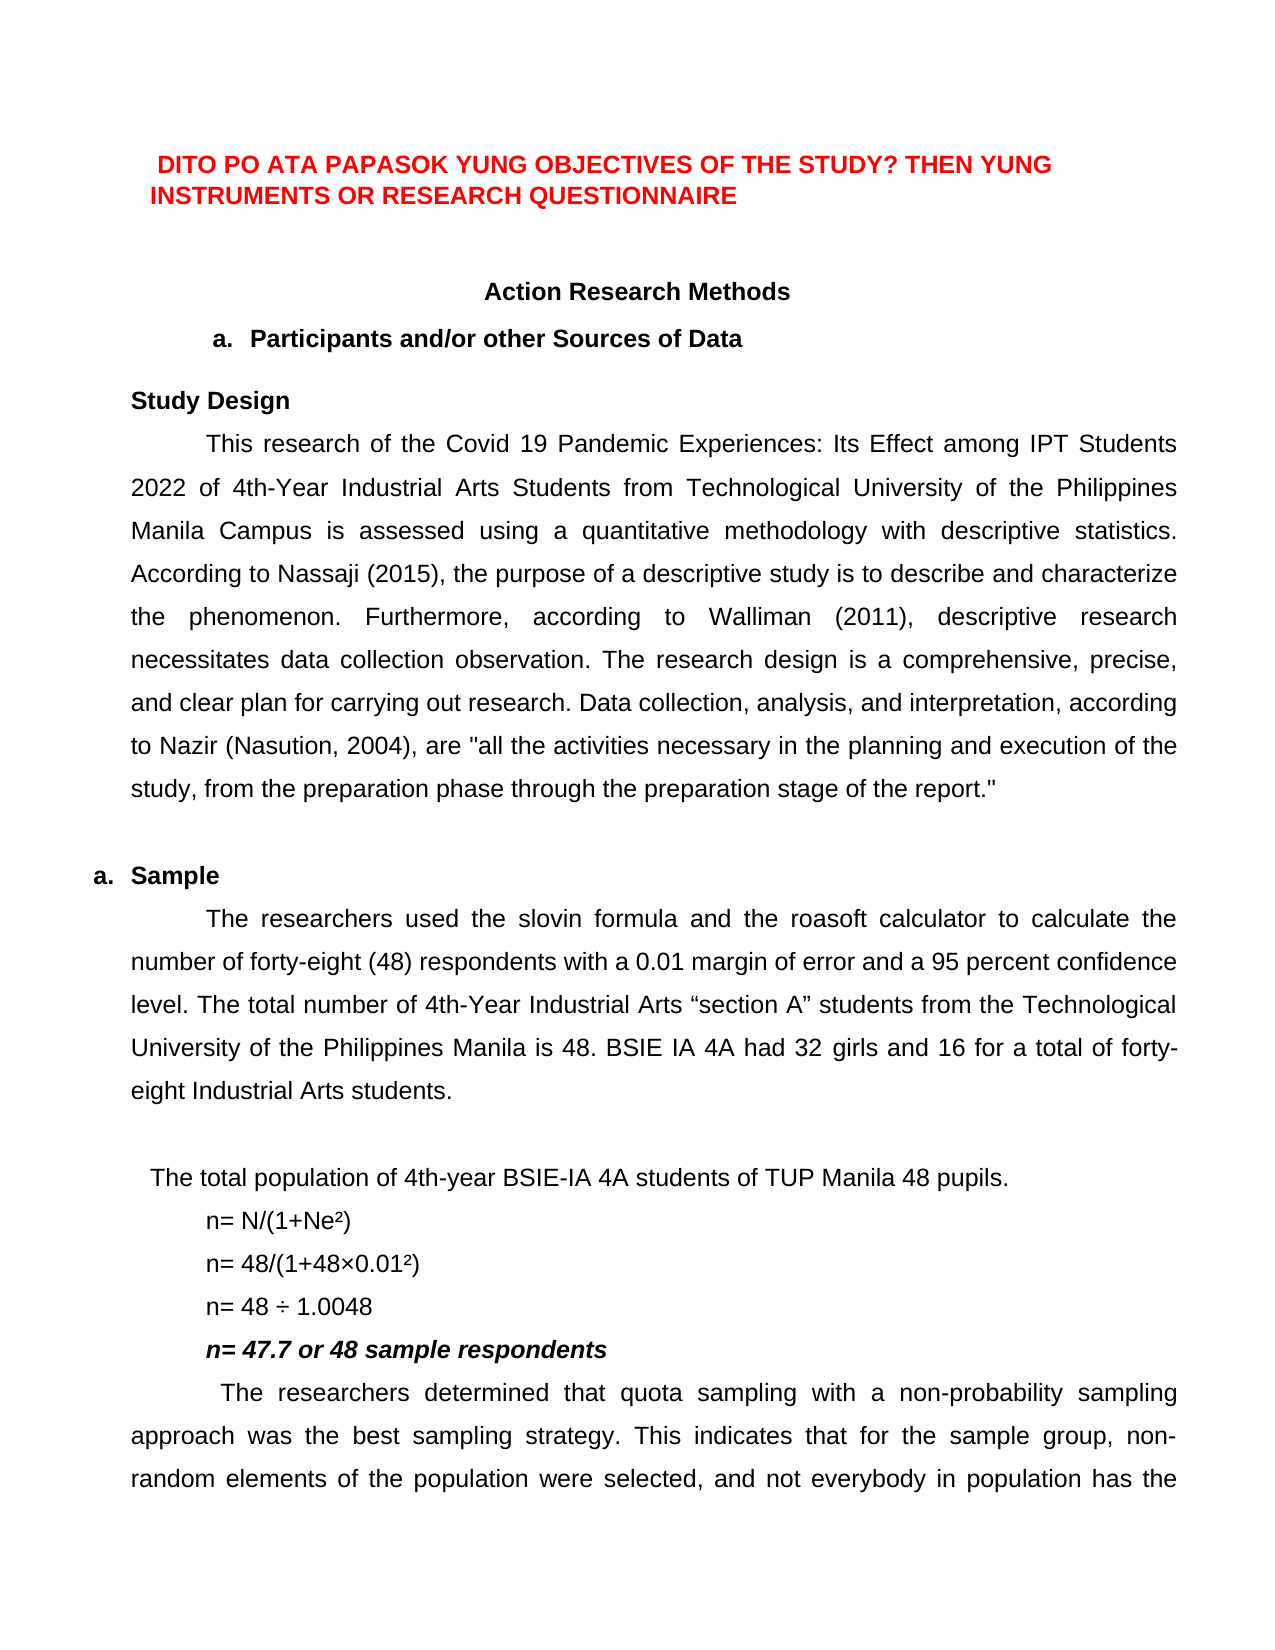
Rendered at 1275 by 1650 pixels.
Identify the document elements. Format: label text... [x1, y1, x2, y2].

list This research of the Covid 19 Pandemic Experiences: Its Effect among IPT Students 2022 of 4th-Year Industrial Arts Students from Technological University of the Philippines Manila Campus is assessed using a quantitative methodology with descriptive statistics. According to Nassaji (2015), the purpose of a descriptive study is to describe and characterize the phenomenon. Furthermore, according to Walliman (2011), descriptive research necessitates data collection observation. The research design is a comprehensive, precise, and clear plan for carrying out research. Data collection, analysis, and interpretation, according to Nazir (Nasution, 2004), are "all the activities necessary in the planning and execution of the study, from the preparation phase through the preparation stage of the report." [131, 429, 1179, 803]
list n= N/(1+Ne²) [131, 1206, 1179, 1234]
text The total population of 4th-year BSIE-IA 4A students of TUP Manila 48 pupils. [150, 1162, 1179, 1191]
list Sample [93, 861, 1179, 889]
text DITO PO ATA PAPASOK YUNG OBJECTIVES OF THE STUDY? THEN YUNG INSTRUMENTS OR RESEARCH QUESTIONNAIRE [150, 150, 1125, 210]
list n= 47.7 or 48 sample respondents [131, 1335, 1179, 1364]
text Action Research Methods [150, 276, 1125, 305]
list n= 48/(1+48×0.01²) [131, 1249, 1179, 1277]
list Participants and/or other Sources of Data [212, 324, 1125, 353]
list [131, 1378, 1179, 1493]
list Study Design [131, 386, 1179, 415]
list n= 48 ÷ 1.0048 [131, 1292, 1179, 1321]
list The researchers used the slovin formula and the roasoft calculator to calculate the number of forty-eight (48) respondents with a 0.01 margin of error and a 95 percent confidence level. The total number of 4th-Year Industrial Arts “section A” students from the Technological University of the Philippines Manila is 48. BSIE IA 4A had 32 girls and 16 for a total of forty-eight Industrial Arts students. [131, 904, 1179, 1105]
